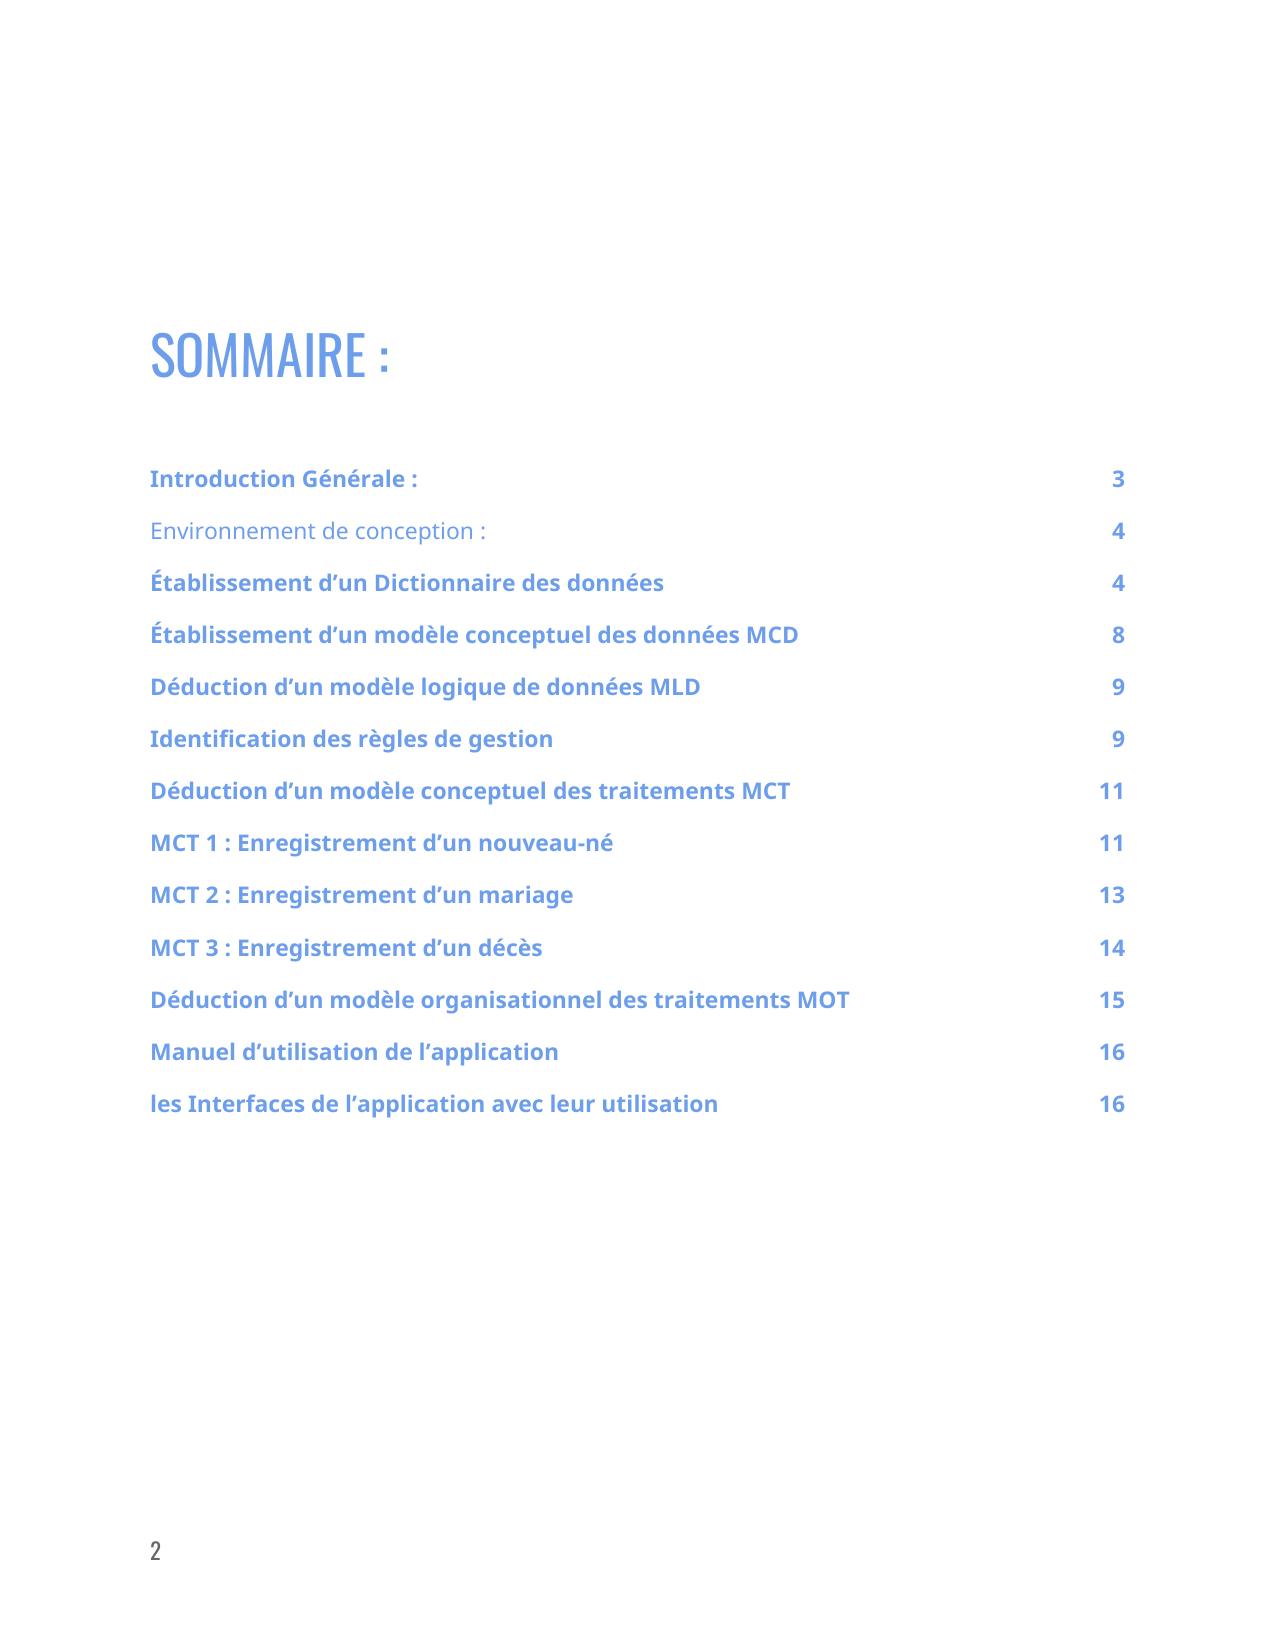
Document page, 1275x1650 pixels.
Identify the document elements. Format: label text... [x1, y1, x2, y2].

title SOMMAIRE : [150, 313, 1125, 393]
